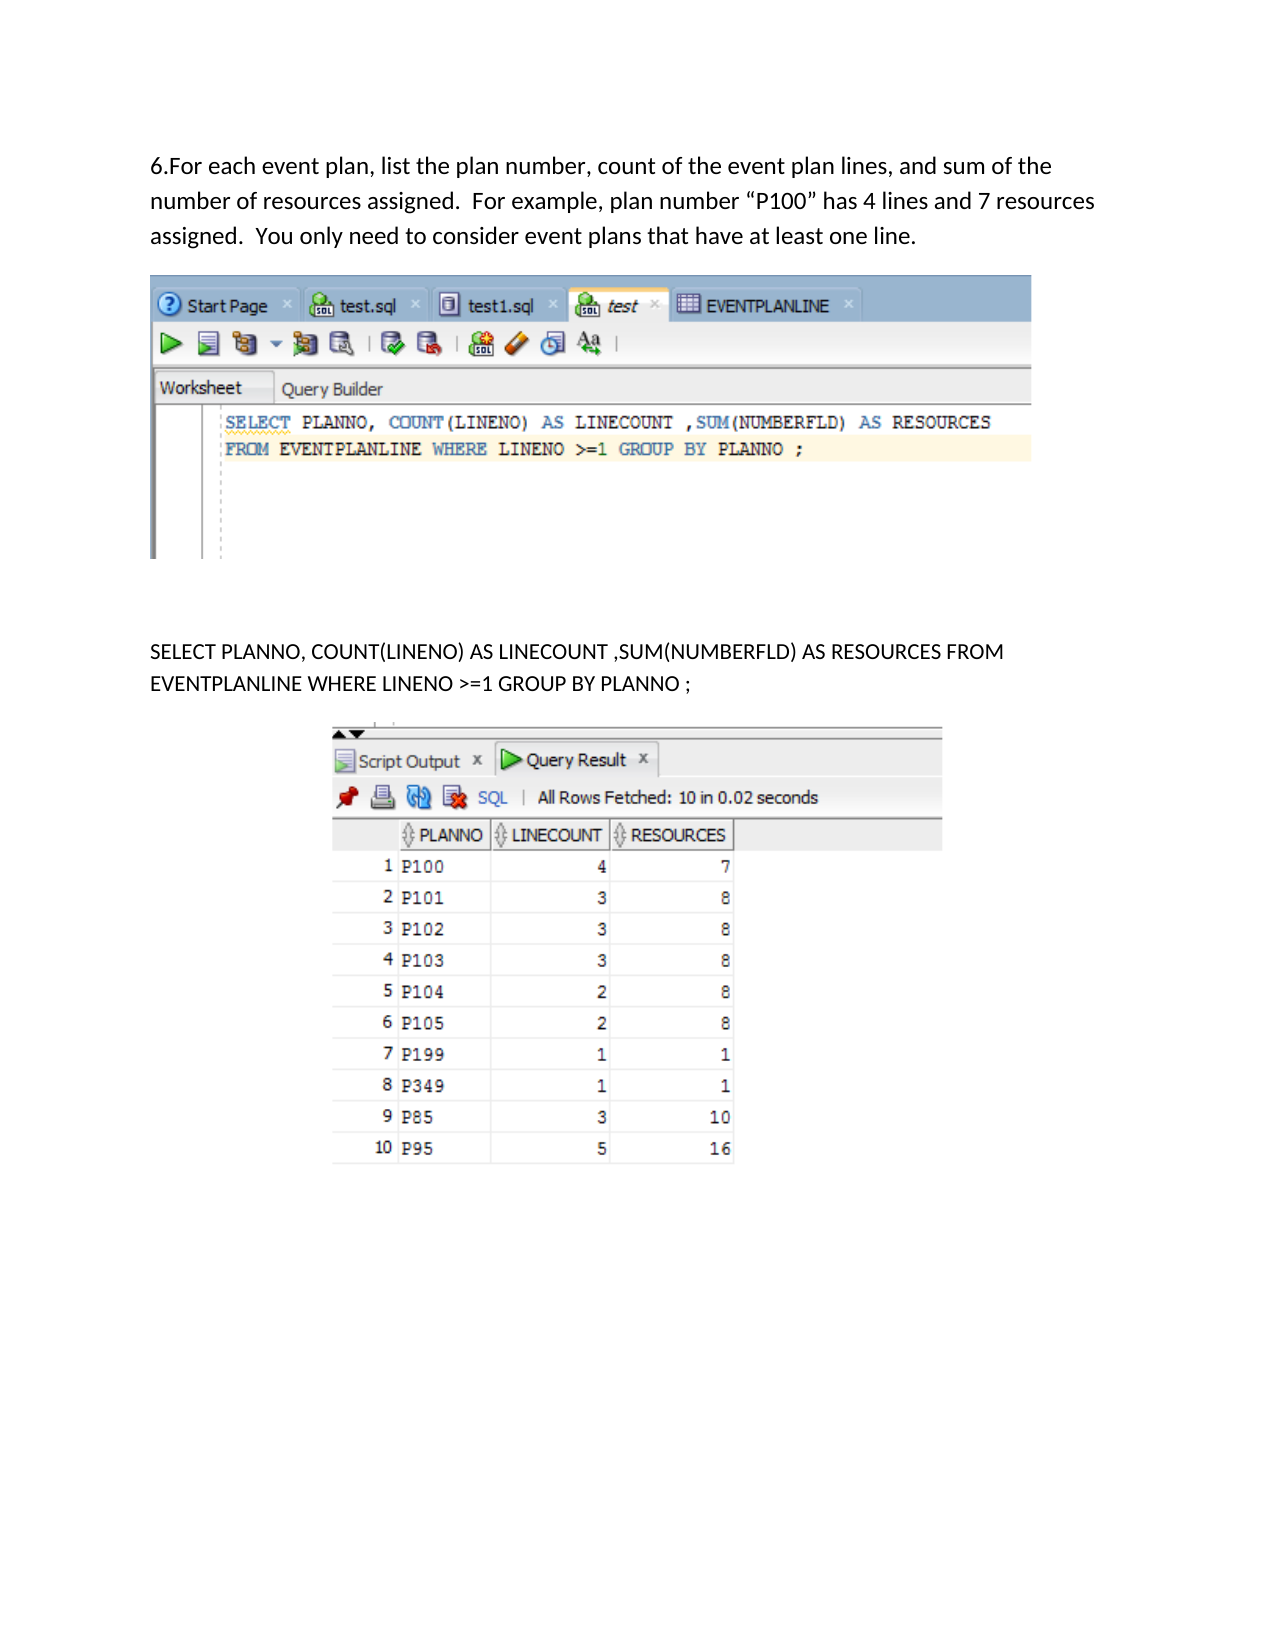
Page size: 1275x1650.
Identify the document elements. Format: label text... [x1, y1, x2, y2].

text 6.For each event plan, list the plan number, count of the event plan lines, and sum of the number of resources assigned. For example, plan number “P100” has 4 lines and 7 resources assigned. You only need to consider event plans that have at least one line. [150, 150, 1125, 251]
text SELECT PLANNO, COUNT(LINENO) AS LINECOUNT ,SUM(NUMBERFLD) AS RESOURCES FROM EVENTPLANLINE WHERE LINENO >=1 GROUP BY PLANNO ; [150, 637, 1125, 697]
picture [150, 275, 1032, 559]
picture [332, 722, 943, 1213]
